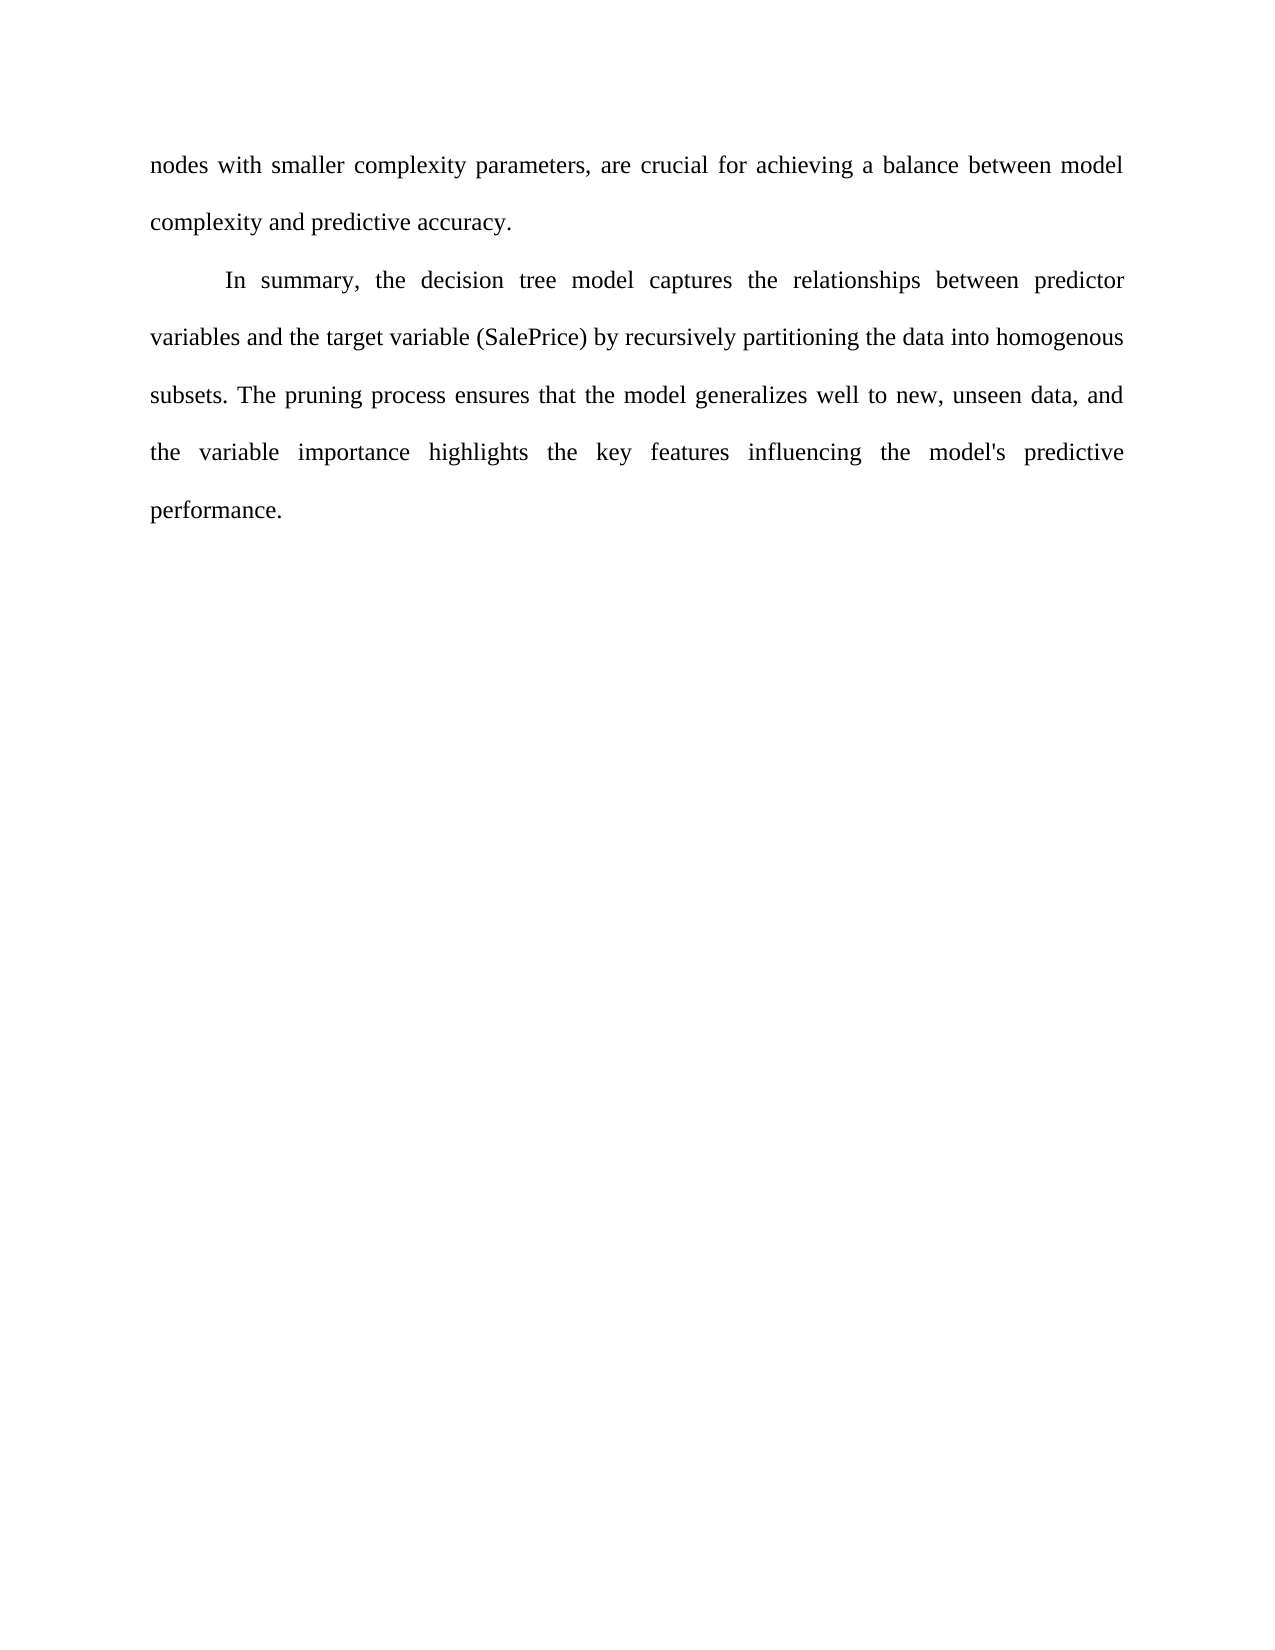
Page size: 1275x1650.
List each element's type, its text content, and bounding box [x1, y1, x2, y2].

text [150, 150, 1125, 236]
text In summary, the decision tree model captures the relationships between predictor variables and the target variable (SalePrice) by recursively partitioning the data into homogenous subsets. The pruning process ensures that the model generalizes well to new, unseen data, and the variable importance highlights the key features influencing the model's predictive performance. [150, 265, 1125, 524]
